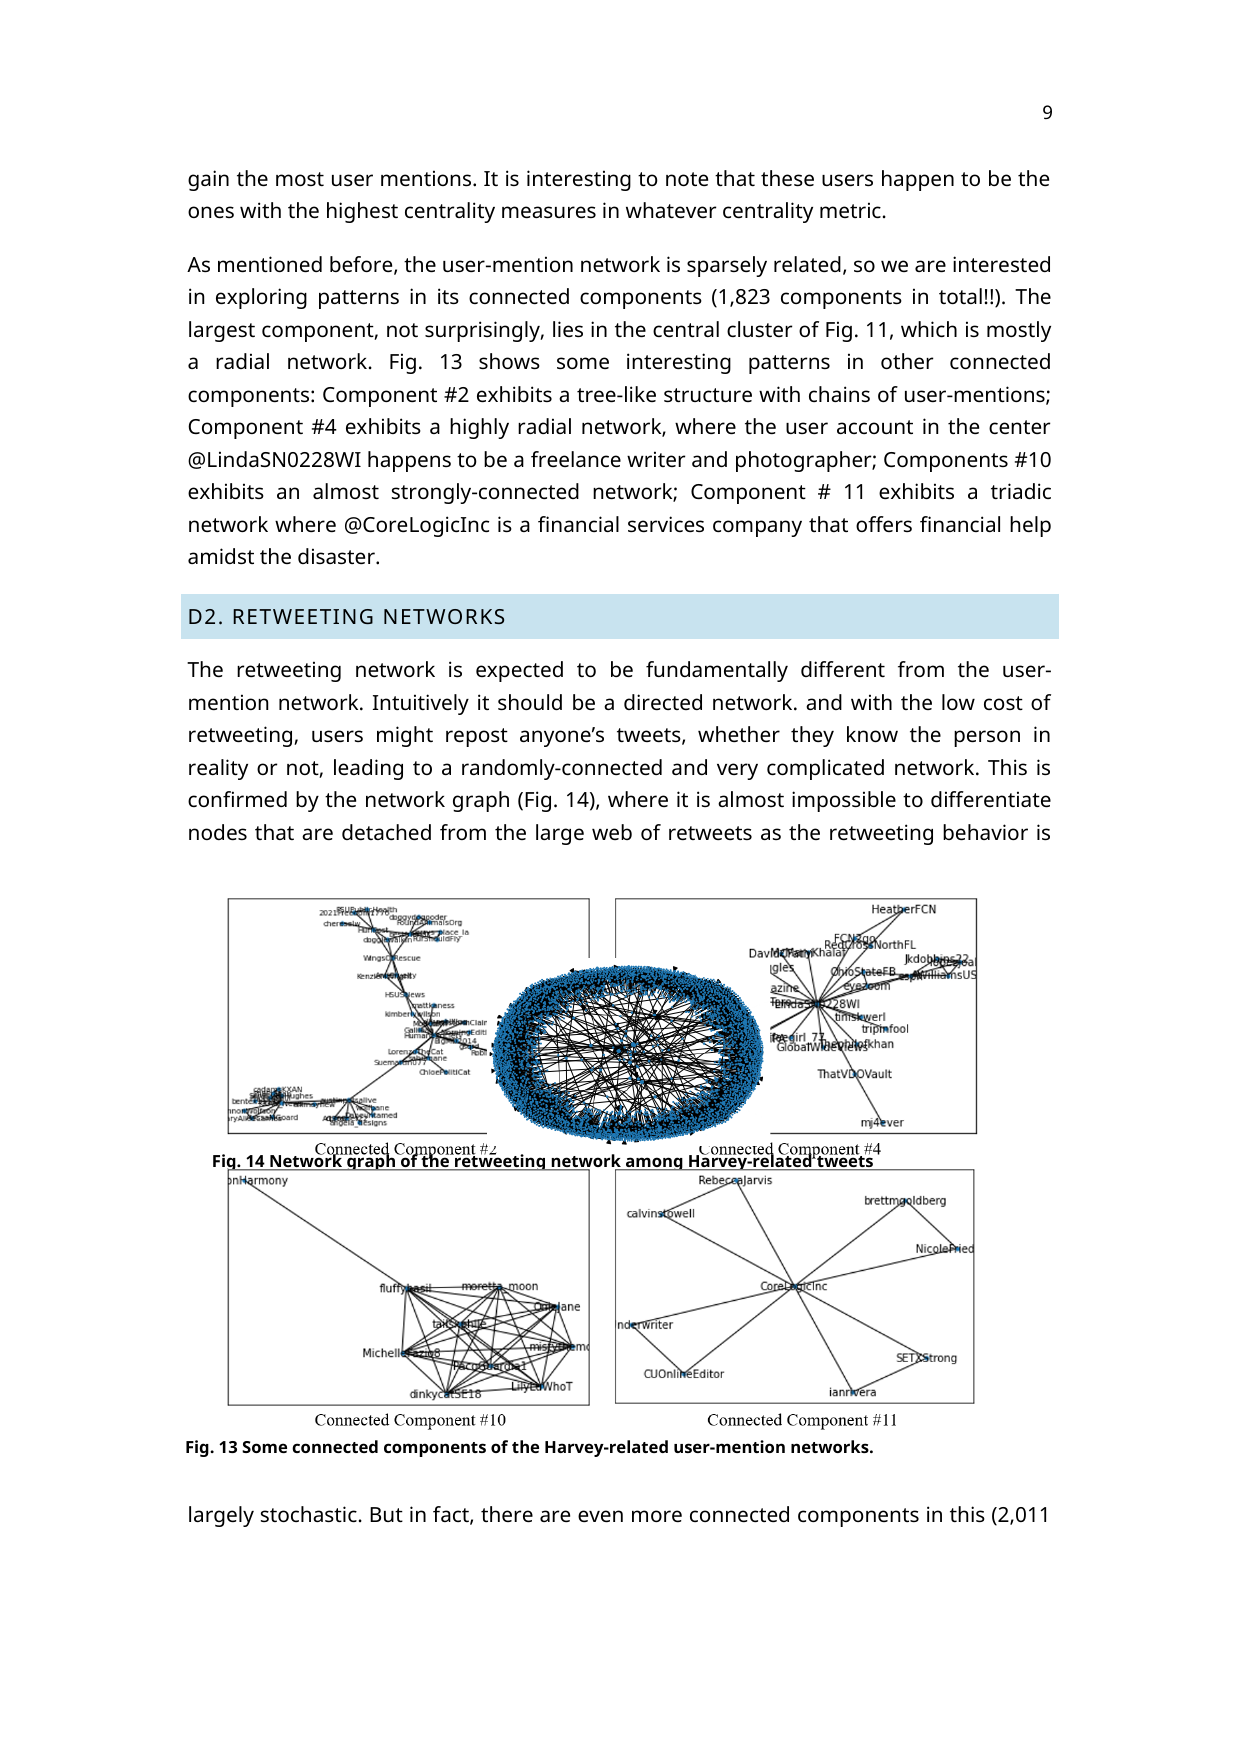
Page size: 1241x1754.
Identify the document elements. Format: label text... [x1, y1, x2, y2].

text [187, 653, 1053, 1531]
text The degree distribution follows the power law as expected, with the majority of users holding a degree of only one. The top 20 users with the largest degrees have been plotted in Fig. 12. Humanitarian organizations such as @RedCross, political entities such as @realDonaldTrump and @Potus, as well as news media such as @ABC and @CNN, gain the most user mentions. It is interesting to note that these users happen to be the ones with the highest centrality measures in whatever centrality metric. [187, 162, 1053, 227]
text As mentioned before, the user-mention network is sparsely related, so we are interested in exploring patterns in its connected components (1,823 components in total!!). The largest component, not surprisingly, lies in the central cluster of Fig. 11, which is mostly a radial network. Fig. 13 shows some interesting patterns in other connected components: Component #2 exhibits a tree-like structure with chains of user-mentions; Component #4 exhibits a highly radial network, where the user account in the center @LindaSN0228WI happens to be a freelance writer and photographer; Components #10 exhibits an almost strongly-connected network; Component # 11 exhibits a triadic network where @CoreLogicInc is a financial services company that offers financial help amidst the disaster. [187, 248, 1053, 573]
subtitle D2. Retweeting Networks [188, 600, 1053, 632]
picture [220, 894, 984, 1432]
